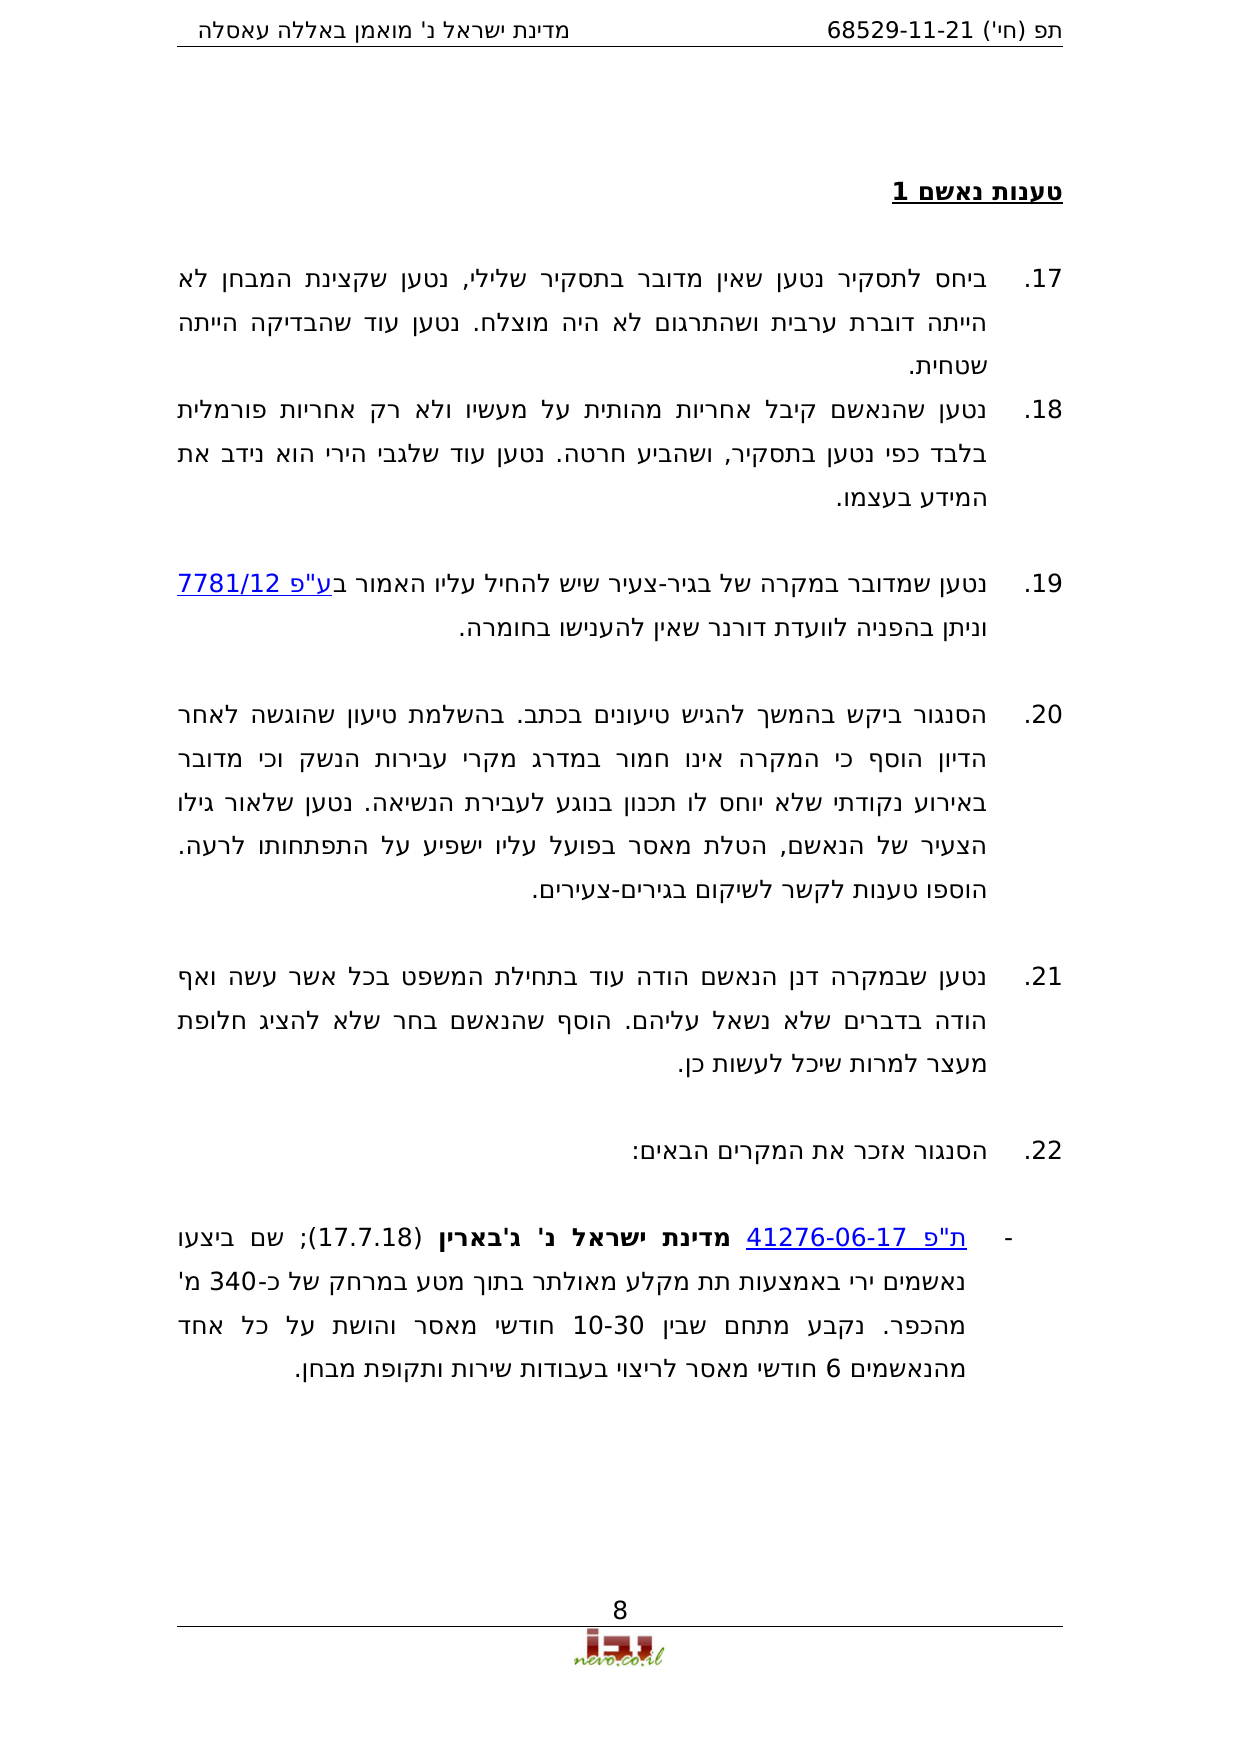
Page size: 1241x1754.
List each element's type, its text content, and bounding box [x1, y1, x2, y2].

text 19. נטען שמדובר במקרה של בגיר-צעיר שיש להחיל עליו האמור בע"פ 7781/12 וניתן בהפניה לוועדת דורנר שאין להענישו בחומרה. [177, 570, 1063, 643]
list ת"פ 41276-06-17 מדינת ישראל נ' ג'בארין (17.7.18); שם ביצעו נאשמים ירי באמצעות תת מקלע מאולתר בתוך מטע במרחק של כ-340 מ' מהכפר. נקבע מתחם שבין 10-30 חודשי מאסר והושת על כל אחד מהנאשמים 6 חודשי מאסר לריצוי בעבודות שירות ותקופת מבחן. [177, 1223, 1004, 1384]
text 17. ביחס לתסקיר נטען שאין מדובר בתסקיר שלילי, נטען שקצינת המבחן לא הייתה דוברת ערבית ושהתרגום לא היה מוצלח. נטען עוד שהבדיקה הייתה שטחית. [177, 264, 1063, 381]
picture [574, 1628, 666, 1667]
text 21. נטען שבמקרה דנן הנאשם הודה עוד בתחילת המשפט בכל אשר עשה ואף הודה בדברים שלא נשאל עליהם. הוסף שהנאשם בחר שלא להציג חלופת מעצר למרות שיכל לעשות כן. [177, 962, 1063, 1079]
text 22. הסנגור אזכר את המקרים הבאים: [177, 1137, 1063, 1166]
text טענות נאשם 1 [177, 177, 1063, 206]
text 18. נטען שהנאשם קיבל אחריות מהותית על מעשיו ולא רק אחריות פורמלית בלבד כפי נטען בתסקיר, ושהביע חרטה. נטען עוד שלגבי הירי הוא נידב את המידע בעצמו. [177, 395, 1063, 512]
text 20. הסנגור ביקש בהמשך להגיש טיעונים בכתב. בהשלמת טיעון שהוגשה לאחר הדיון הוסף כי המקרה אינו חמור במדרג מקרי עבירות הנשק וכי מדובר באירוע נקודתי שלא יוחס לו תכנון בנוגע לעבירת הנשיאה. נטען שלאור גילו הצעיר של הנאשם, הטלת מאסר בפועל עליו ישפיע על התפתחותו לרעה. הוספו טענות לקשר לשיקום בגירים-צעירים. [177, 700, 1063, 904]
